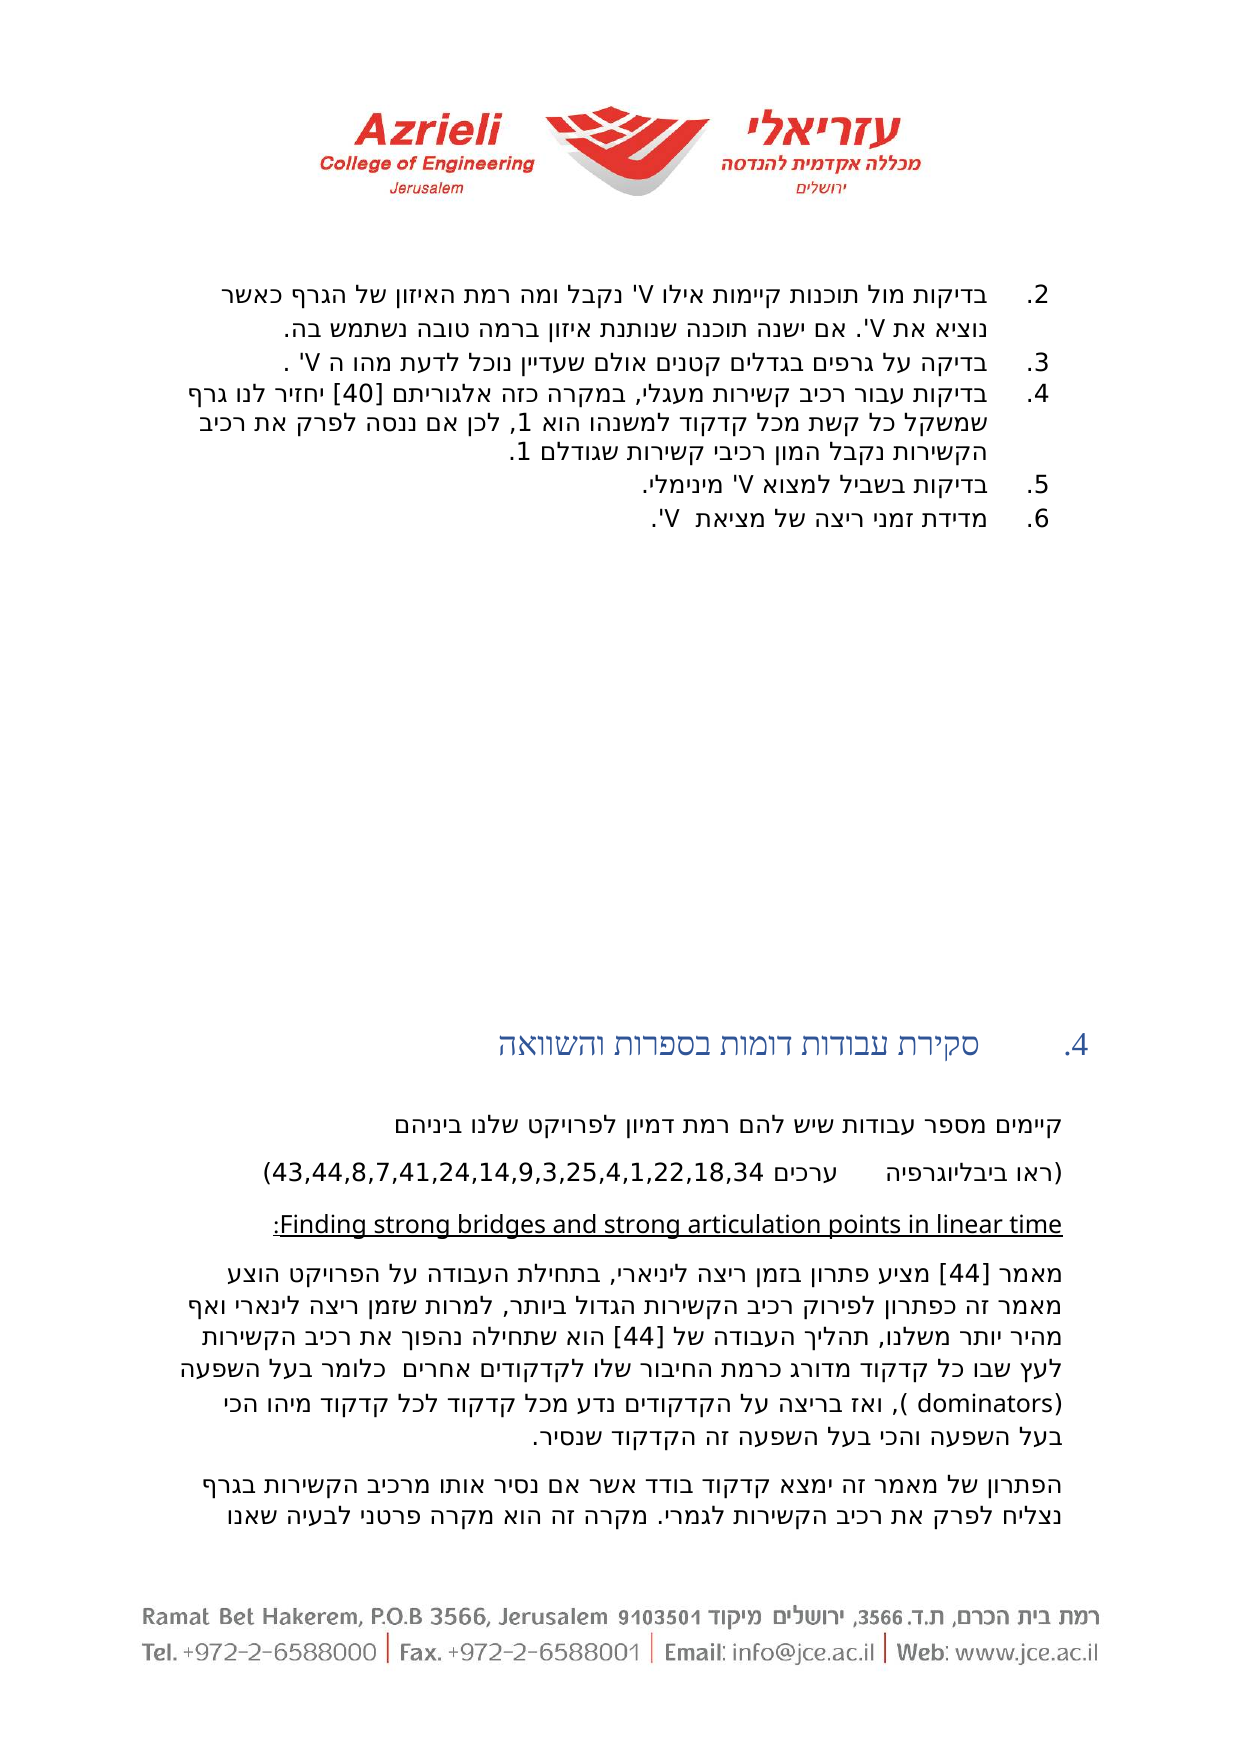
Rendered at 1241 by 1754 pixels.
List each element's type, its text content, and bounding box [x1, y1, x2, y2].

list בדיקות בשביל למצוא V' מינימלי. [177, 467, 1026, 501]
text מאמר [44] מציע פתרון בזמן ריצה ליניארי, בתחילת העבודה על הפרויקט הוצע מאמר זה כפתרון לפירוק רכיב הקשירות הגדול ביותר, למרות שזמן ריצה לינארי ואף מהיר יותר משלנו, תהליך העבודה של [44] הוא שתחילה נהפוך את רכיב הקשירות לעץ שבו כל קדקוד מדורג כרמת החיבור שלו לקדקודים אחרים כלומר בעל השפעה (dominators ), ואז בריצה על הקדקודים נדע מכל קדקוד לכל קדקוד מיהו הכי בעל השפעה והכי בעל השפעה זה הקדקוד שנסיר. [177, 1260, 1063, 1451]
picture [107, 1586, 1133, 1695]
list מדידת זמני ריצה של מציאת V'. [177, 501, 1026, 535]
text (ראו ביבליוגרפיה ערכים 43,44,8,7,41,24,14,9,3,25,4,1,22,18,34) [177, 1158, 1063, 1187]
text Finding strong bridges and strong articulation points in linear time: [177, 1206, 1063, 1240]
text קיימים מספר עבודות שיש להם רמת דמיון לפרויקט שלנו ביניהם [177, 1110, 1063, 1139]
picture [42, 44, 1199, 221]
list בדיקה על גרפים בגדלים קטנים אולם שעדיין נוכל לדעת מהו ה V' . [177, 345, 1026, 379]
subtitle סקירת עבודות דומות בספרות והשוואה [177, 1024, 1063, 1062]
list בדיקות עבור רכיב קשירות מעגלי, במקרה כזה אלגוריתם [40] יחזיר לנו גרף שמשקל כל קשת מכל קדקוד למשנהו הוא 1, לכן אם ננסה לפרק את רכיב הקשירות נקבל המון רכיבי קשירות שגודלם 1. [177, 379, 1026, 467]
list בדיקות מול תוכנות קיימות אילו V' נקבל ומה רמת האיזון של הגרף כאשר נוציא את V'. אם ישנה תוכנה שנותנת איזון ברמה טובה נשתמש בה. [177, 277, 1026, 345]
